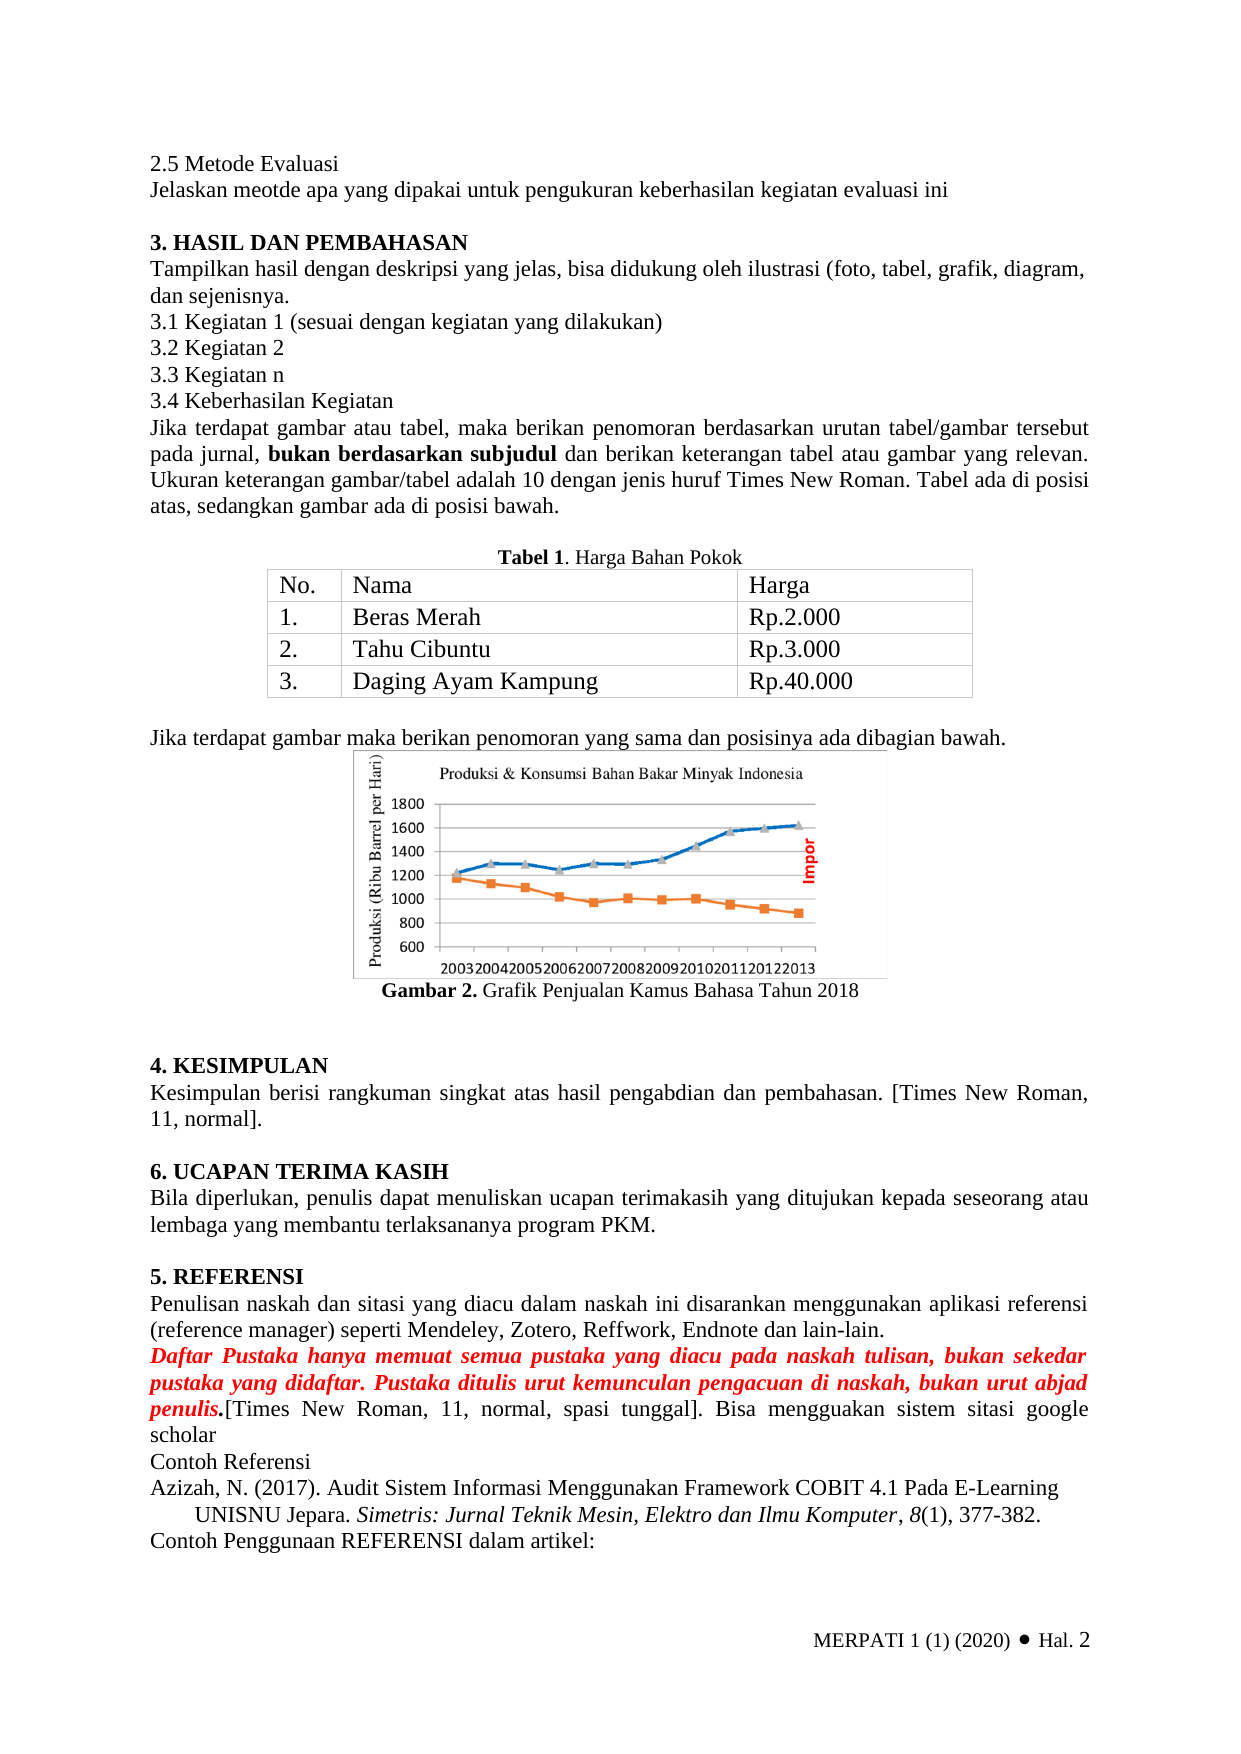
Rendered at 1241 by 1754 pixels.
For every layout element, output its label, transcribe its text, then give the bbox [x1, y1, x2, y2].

text Contoh Referensi [150, 1448, 1090, 1474]
text 3.3 Kegiatan n [150, 361, 1090, 387]
table_cell 2. [268, 634, 341, 665]
text Kesimpulan berisi rangkuman singkat atas hasil pengabdian dan pembahasan. [Times New Roman, 11, normal]. [150, 1079, 1090, 1132]
table_header Harga [738, 570, 972, 601]
table_cell Daging Ayam Kampung [342, 666, 737, 697]
text Tampilkan hasil dengan deskripsi yang jelas, bisa didukung oleh ilustrasi (foto, tabel, grafik, diagram, dan sejenisnya. [150, 255, 1090, 308]
text 2.5 Metode Evaluasi [150, 150, 1090, 176]
text Azizah, N. (2017). Audit Sistem Informasi Menggunakan Framework COBIT 4.1 Pada E-Learning UNISNU Jepara. Simetris: Jurnal Teknik Mesin, Elektro dan Ilmu Komputer, 8(1), 377-382. [150, 1474, 1090, 1527]
text 5. REFERENSI [150, 1263, 1090, 1290]
table_cell 3. [268, 666, 341, 697]
text Tabel 1. Harga Bahan Pokok [150, 545, 1090, 569]
text Jelaskan meotde apa yang dipakai untuk pengukuran keberhasilan kegiatan evaluasi ini [150, 176, 1090, 203]
text Gambar 2. Grafik Penjualan Kamus Bahasa Tahun 2018 [150, 978, 1090, 1002]
text Penulisan naskah dan sitasi yang diacu dalam naskah ini disarankan menggunakan aplikasi referensi (reference manager) seperti Mendeley, Zotero, Reffwork, Endnote dan lain-lain. [150, 1290, 1090, 1342]
text 4. KESIMPULAN [150, 1053, 1090, 1079]
table_header Nama [342, 570, 737, 601]
table_header No. [268, 570, 341, 601]
text 3. HASIL DAN PEMBAHASAN [150, 229, 1090, 255]
text 3.4 Keberhasilan Kegiatan [150, 387, 1090, 413]
table_cell 1. [268, 602, 341, 633]
text Contoh Penggunaan REFERENSI dalam artikel: [150, 1527, 1090, 1553]
table_cell Rp.40.000 [738, 666, 972, 697]
text Jika terdapat gambar atau tabel, maka berikan penomoran berdasarkan urutan tabel/gambar tersebut pada jurnal, bukan berdasarkan subjudul dan berikan keterangan tabel atau gambar yang relevan. Ukuran keterangan gambar/tabel adalah 10 dengan jenis huruf Times New Roman. Tabel ada di posisi atas, sedangkan gambar ada di posisi bawah. [150, 413, 1090, 519]
picture [353, 750, 888, 979]
table_cell Rp.3.000 [738, 634, 972, 665]
text Bila diperlukan, penulis dapat menuliskan ucapan terimakasih yang ditujukan kepada seseorang atau lembaga yang membantu terlaksananya program PKM. [150, 1184, 1090, 1237]
text 3.2 Kegiatan 2 [150, 334, 1090, 361]
table_cell Tahu Cibuntu [342, 634, 737, 665]
text Daftar Pustaka hanya memuat semua pustaka yang diacu pada naskah tulisan, bukan sekedar pustaka yang didaftar. Pustaka ditulis urut kemunculan pengacuan di naskah, bukan urut abjad penulis.[Times New Roman, 11, normal, spasi tunggal]. Bisa mengguakan sistem sitasi google scholar [150, 1342, 1090, 1448]
table_cell Rp.2.000 [738, 602, 972, 633]
text 3.1 Kegiatan 1 (sesuai dengan kegiatan yang dilakukan) [150, 308, 1090, 334]
table_cell Beras Merah [342, 602, 737, 633]
text Jika terdapat gambar maka berikan penomoran yang sama dan posisinya ada dibagian bawah. [150, 724, 1090, 751]
text 6. UCAPAN TERIMA KASIH [150, 1158, 1090, 1184]
